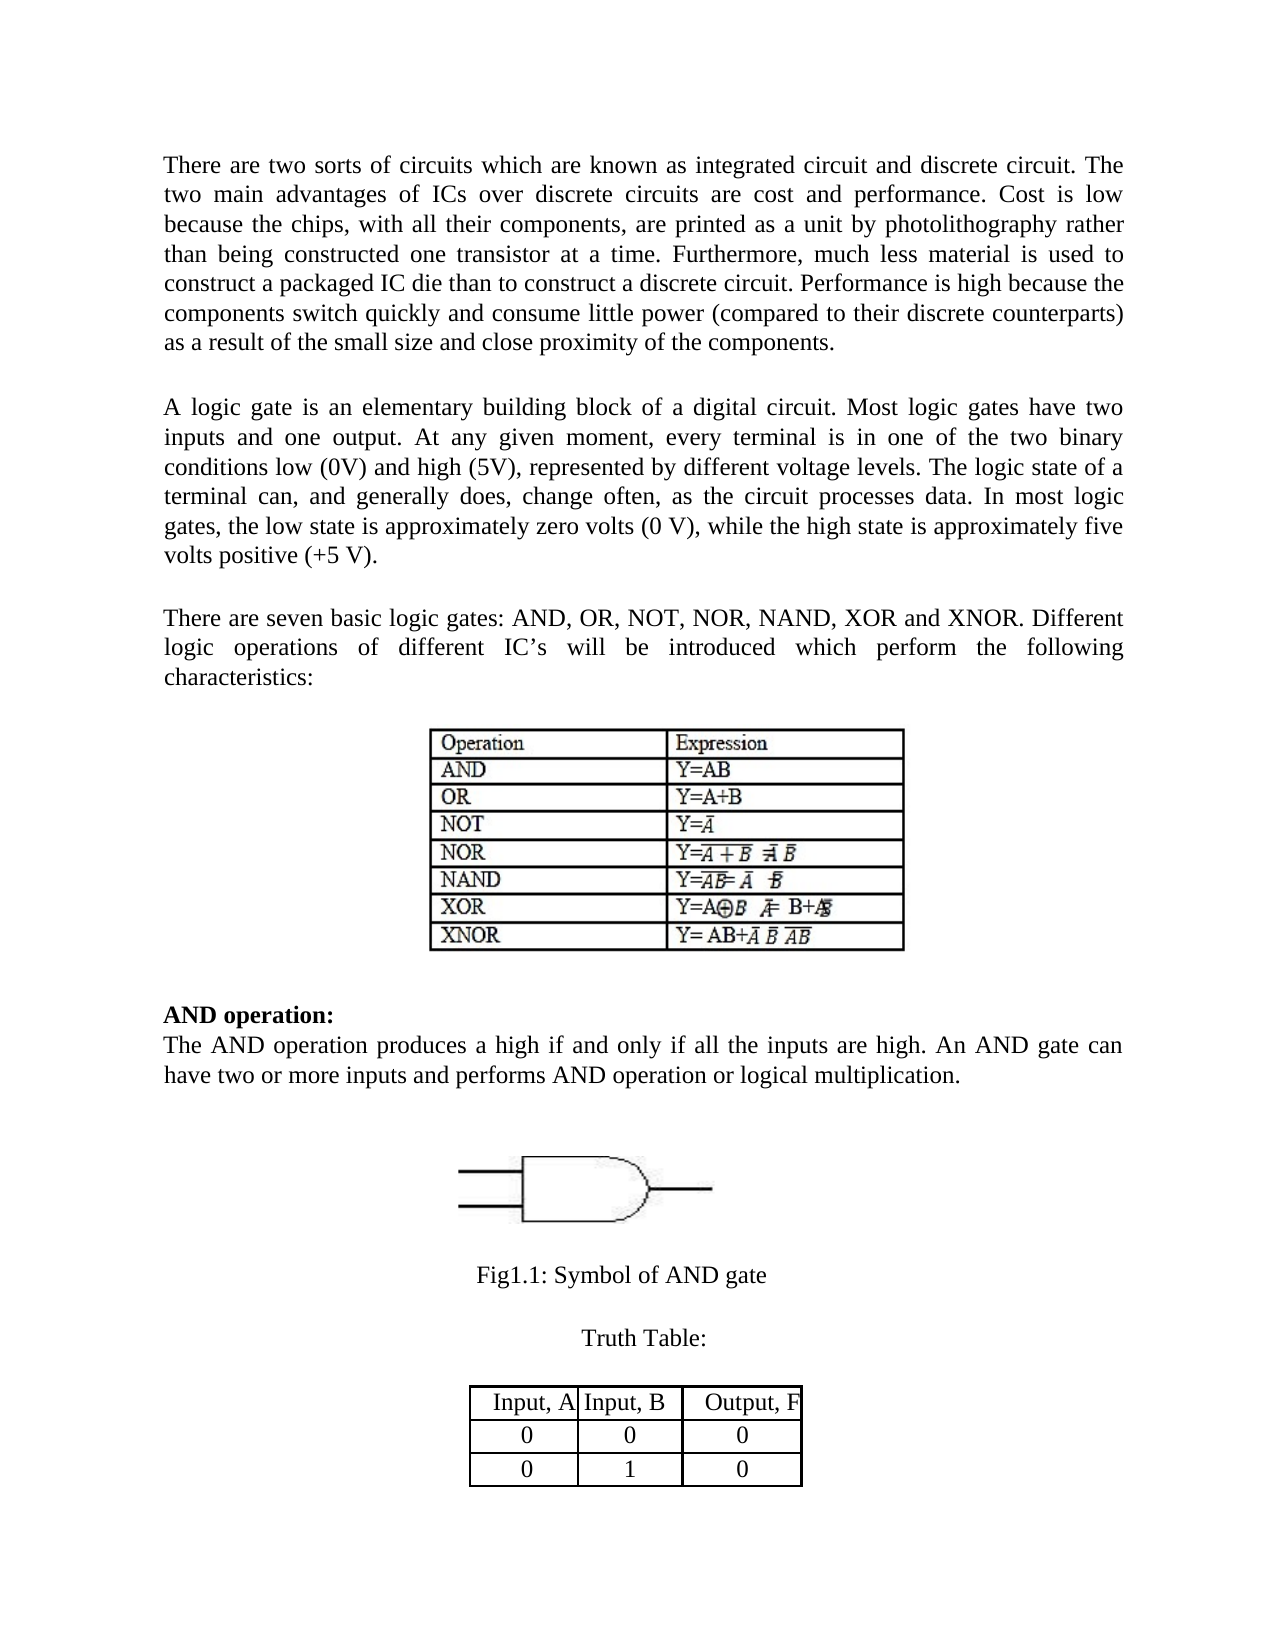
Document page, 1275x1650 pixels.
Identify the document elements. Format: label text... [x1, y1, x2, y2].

table_header Input, A [471, 1388, 577, 1418]
table_cell 0 [471, 1421, 577, 1452]
text Truth Table: [234, 1323, 1054, 1352]
table_cell 0 [471, 1454, 577, 1485]
text There are seven basic logic gates: AND, OR, NOT, NOR, NAND, XOR and XNOR. Different logic operations of different IC’s will be introduced which perform the following characteristics: [163, 603, 1125, 691]
table_cell 0 [684, 1454, 800, 1485]
text AND operation: [163, 1000, 1125, 1028]
text The AND operation produces a high if and only if all the inputs are high. An AND gate can have two or more inputs and performs AND operation or logical multiplication. [163, 1031, 1125, 1089]
text Fig1.1: Symbol of AND gate [234, 1260, 1008, 1289]
picture [419, 724, 918, 967]
picture [458, 1156, 715, 1224]
table_cell 1 [579, 1454, 681, 1485]
table_header Input, B [579, 1388, 681, 1418]
text A logic gate is an elementary building block of a digital circuit. Most logic gates have two inputs and one output. At any given moment, every terminal is in one of the two binary conditions low (0V) and high (5V), represented by different voltage levels. The logic state of a terminal can, and generally does, change often, as the circuit processes data. In most logic gates, the low state is approximately zero volts (0 V), while the high state is approximately five volts positive (+5 V). [163, 392, 1125, 569]
text There are two sorts of circuits which are known as integrated circuit and discrete circuit. The two main advantages of ICs over discrete circuits are cost and performance. Cost is low because the chips, with all their components, are printed as a unit by photolithography rather than being constructed one transistor at a time. Furthermore, much less material is used to construct a packaged IC die than to construct a discrete circuit. Performance is high because the components switch quickly and consume little power (compared to their discrete counterparts) as a result of the small size and close proximity of the components. [163, 150, 1125, 356]
table_cell 0 [684, 1421, 800, 1452]
table_cell 0 [579, 1421, 681, 1452]
table_header Output, F [684, 1388, 800, 1418]
